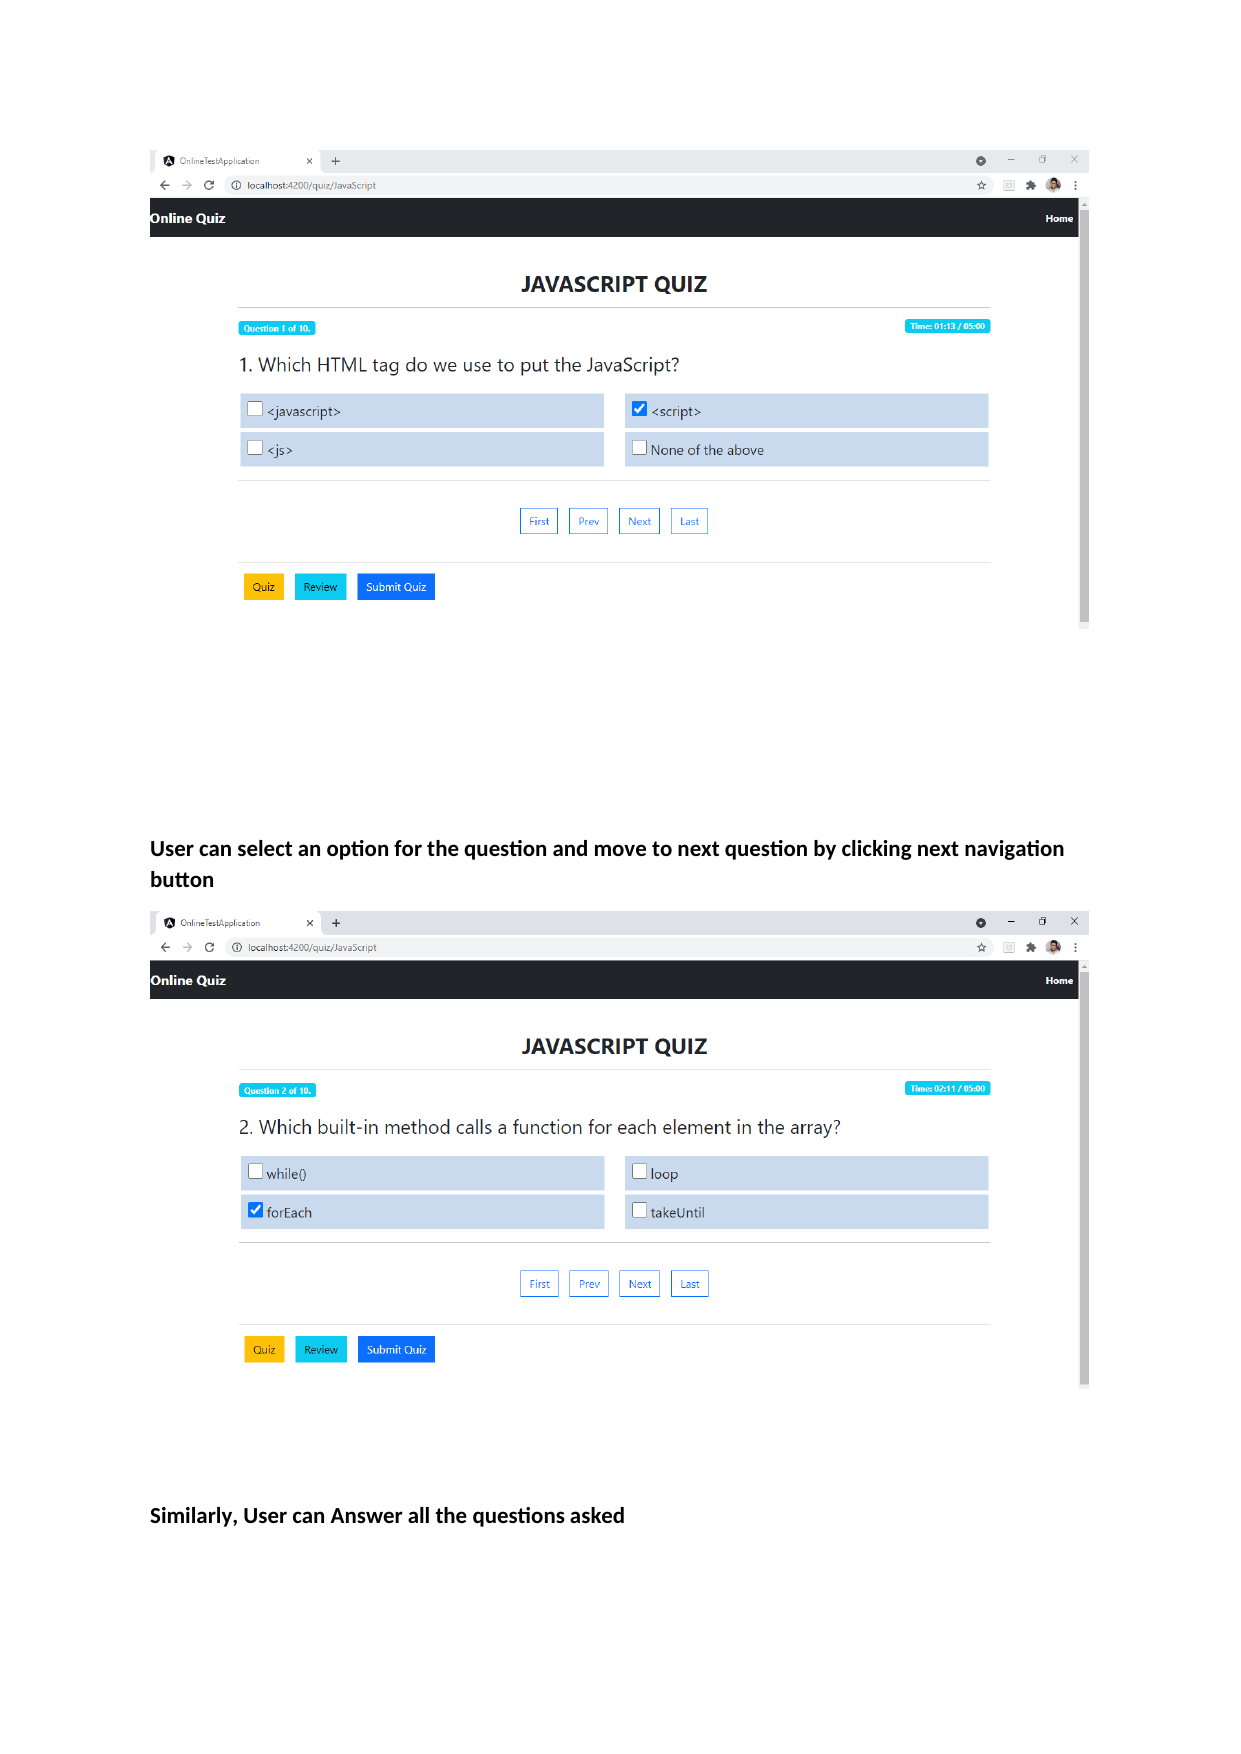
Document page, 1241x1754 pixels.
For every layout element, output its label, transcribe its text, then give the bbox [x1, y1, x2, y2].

text User can select an option for the question and move to next question by clicking next navigation button [150, 834, 1090, 893]
picture [150, 911, 1089, 1389]
text Similarly, User can Answer all the questions asked [150, 1501, 1090, 1529]
picture [150, 150, 1089, 629]
